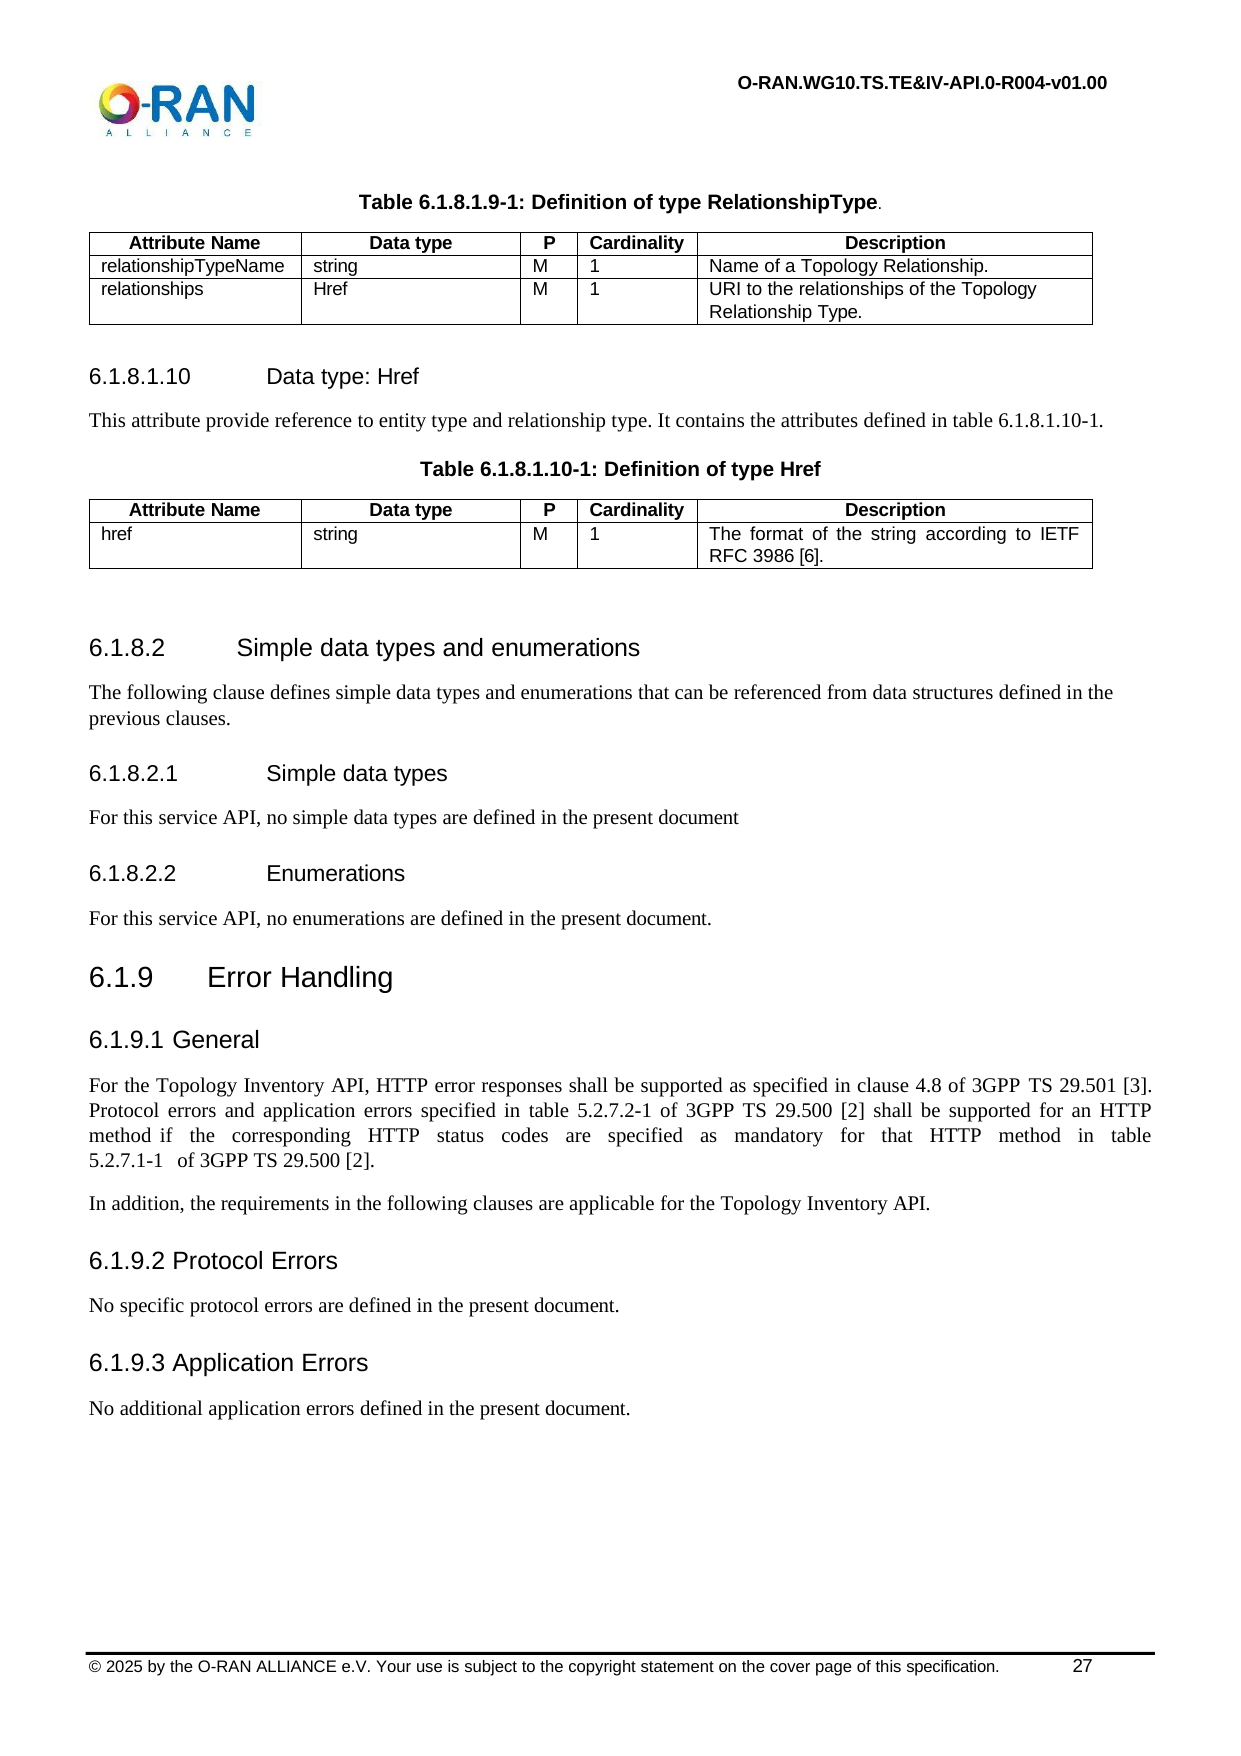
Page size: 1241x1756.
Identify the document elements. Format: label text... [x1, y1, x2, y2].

table_header Cardinality [578, 233, 697, 255]
subtitle Protocol Errors [89, 1246, 1194, 1274]
table_cell string [302, 256, 520, 278]
text In addition, the requirements in the following clauses are applicable for the Topology Inventory API. [89, 1191, 1194, 1215]
table_cell URI to the relationships of the Topology Relationship Type. [698, 279, 1092, 324]
text For the Topology Inventory API, HTTP error responses shall be supported as specified in clause 4.8 of 3GPP TS 29.501 [3]. Protocol errors and application errors specified in table 5.2.7.2-1 of 3GPP TS 29.500 [2] shall be supported for an HTTP method if the corresponding HTTP status codes are specified as mandatory for that HTTP method in table 5.2.7.1-1 of 3GPP TS 29.500 [2]. [89, 1073, 1152, 1172]
table_cell relationships [90, 279, 301, 324]
text No specific protocol errors are defined in the present document. [89, 1293, 1194, 1317]
table_cell Href [302, 279, 520, 324]
table_cell Name of a Topology Relationship. [698, 256, 1092, 278]
table_cell relationshipTypeName [90, 256, 301, 278]
text The following clause defines simple data types and enumerations that can be referenced from data structures defined in the previous clauses. [89, 680, 1144, 729]
subtitle Simple data types [89, 760, 1194, 786]
subtitle Error Handling [89, 960, 1194, 994]
table_cell string [302, 523, 520, 568]
text For this service API, no simple data types are defined in the present document [89, 805, 1194, 829]
table_cell 1 [578, 256, 697, 278]
subtitle Table 6.1.8.1.9-1: Definition of type RelationshipType. [64, 189, 1176, 213]
table_header Cardinality [578, 500, 697, 522]
table_header Description [698, 233, 1092, 255]
subtitle Enumerations [89, 860, 1194, 887]
subtitle Application Errors [89, 1348, 1194, 1377]
table_cell M [521, 256, 577, 278]
text For this service API, no enumerations are defined in the present document. [89, 905, 1194, 929]
subtitle Simple data types and enumerations [89, 633, 1194, 661]
table_header Description [698, 500, 1092, 522]
table_header Attribute Name [90, 233, 301, 255]
table_cell M [521, 523, 577, 568]
subtitle General [89, 1025, 1194, 1054]
table_header P [521, 500, 577, 522]
text This attribute provide reference to entity type and relationship type. It contains the attributes defined in table 6.1.8.1.10-1. [89, 408, 1194, 432]
table_cell href [90, 523, 301, 568]
table_cell 1 [578, 523, 697, 568]
table_cell 1 [578, 279, 697, 324]
subtitle Table 6.1.8.1.10-1: Definition of type Href [64, 457, 1176, 481]
table_header P [521, 233, 577, 255]
table_header Data type [302, 500, 520, 522]
picture [90, 81, 263, 142]
subtitle Data type: Href [89, 363, 1194, 389]
table_header Attribute Name [90, 500, 301, 522]
text No additional application errors defined in the present document. [89, 1396, 1194, 1420]
table_cell The format of the string according to IETF RFC 3986 [6]. [698, 523, 1092, 568]
table_header Data type [302, 233, 520, 255]
table_cell M [521, 279, 577, 324]
